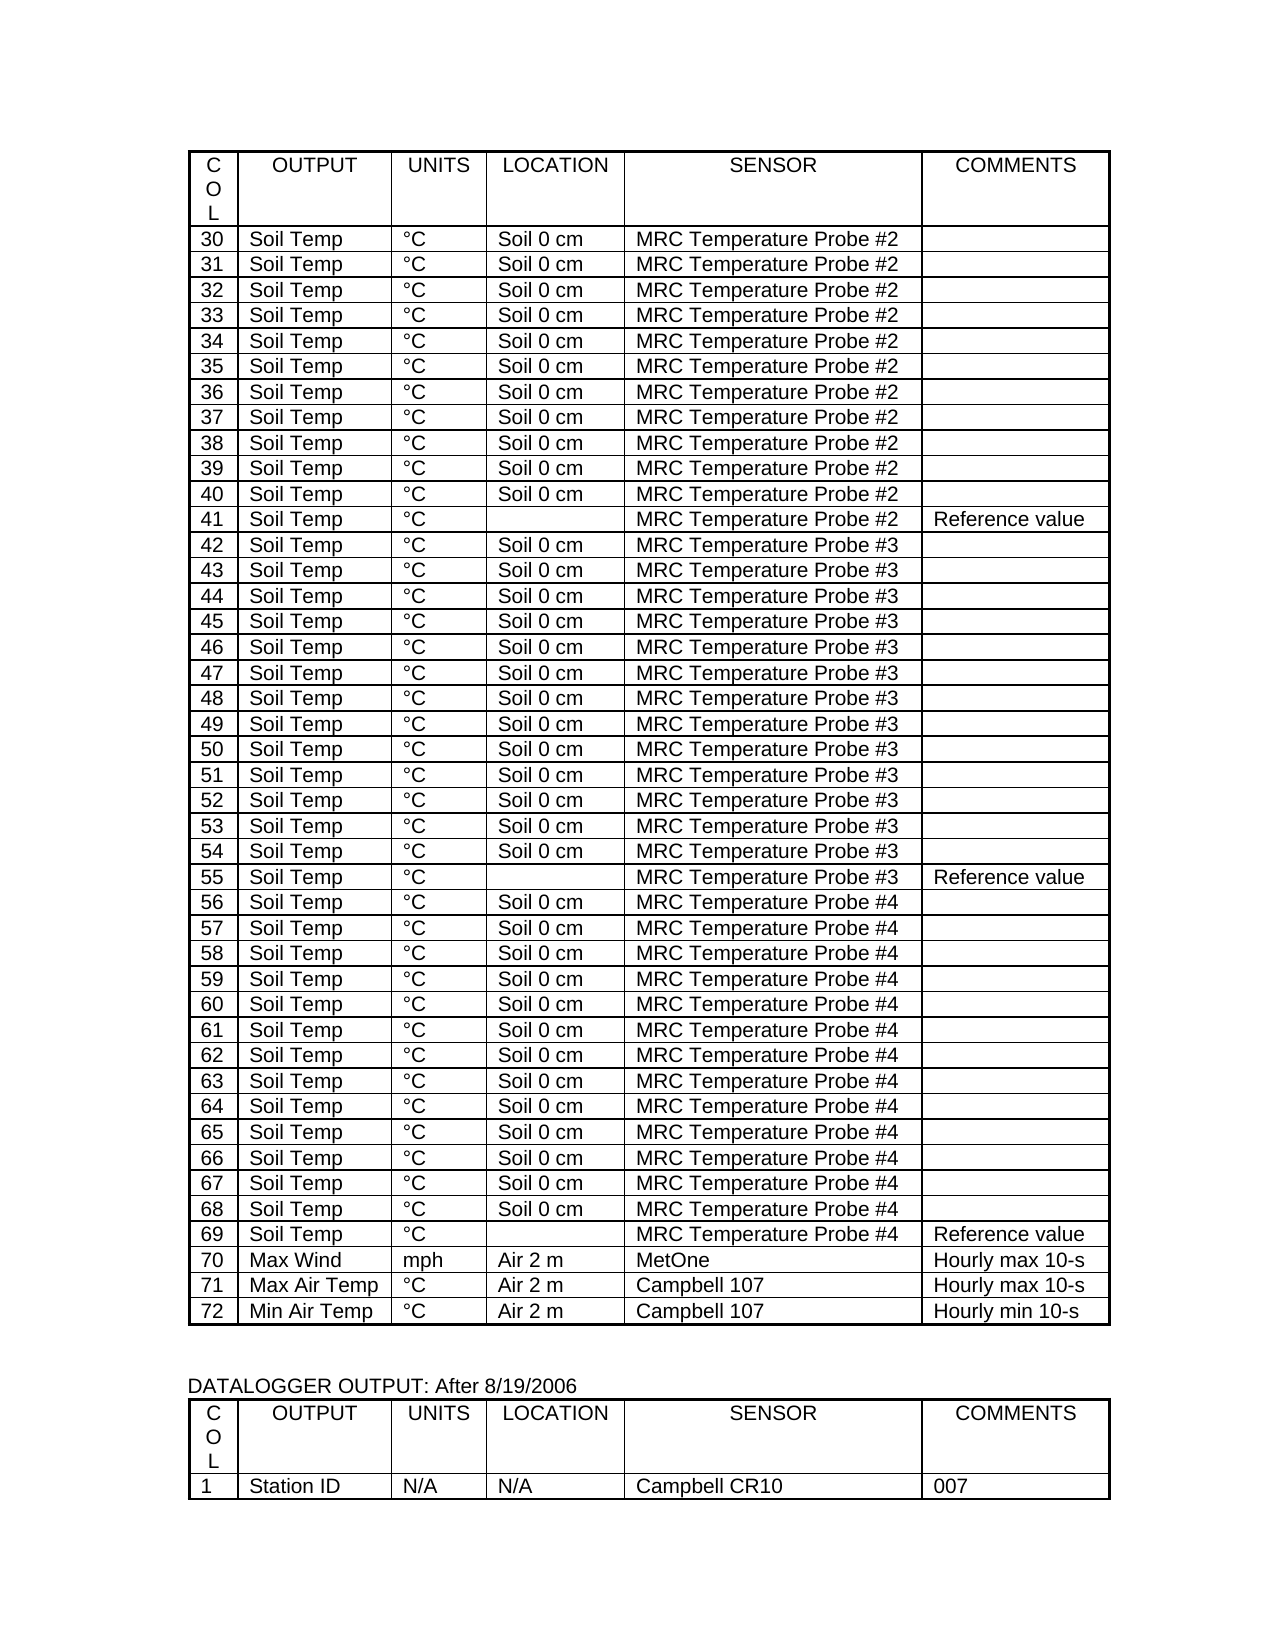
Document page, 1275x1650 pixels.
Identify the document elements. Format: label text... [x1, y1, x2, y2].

table_cell Soil 0 cm [487, 1145, 624, 1169]
table_cell 66 [191, 1145, 237, 1169]
table_cell MRC Temperature Probe #3 [625, 788, 921, 812]
table_cell °C [392, 431, 486, 455]
table_cell °C [392, 1043, 486, 1067]
text DATALOGGER OUTPUT: After 8/19/2006 [187, 1373, 1087, 1397]
table_cell [487, 865, 624, 888]
table_cell °C [392, 661, 486, 684]
table_cell Reference value [923, 1222, 1108, 1246]
table_cell °C [392, 941, 486, 965]
table_cell MRC Temperature Probe #2 [625, 252, 921, 276]
table_cell MRC Temperature Probe #4 [625, 941, 921, 965]
table_header [191, 1401, 237, 1472]
table_cell Soil Temp [239, 1094, 391, 1118]
table_cell Soil Temp [239, 456, 391, 480]
table_cell Soil 0 cm [487, 533, 624, 557]
table_cell Soil Temp [239, 967, 391, 991]
table_cell 50 [191, 737, 237, 761]
table_cell Soil 0 cm [487, 635, 624, 659]
table_cell °C [392, 584, 486, 608]
table_cell Soil 0 cm [487, 967, 624, 991]
table_cell MRC Temperature Probe #2 [625, 380, 921, 404]
table_cell Soil 0 cm [487, 839, 624, 863]
table_cell [923, 380, 1108, 404]
table_cell °C [392, 763, 486, 786]
table_cell MRC Temperature Probe #3 [625, 558, 921, 582]
table_cell Soil Temp [239, 329, 391, 353]
table_cell °C [392, 380, 486, 404]
table_header UNITS [392, 1401, 486, 1472]
table_cell 51 [191, 763, 237, 786]
table_cell °C [392, 814, 486, 837]
table_cell 55 [191, 865, 237, 888]
table_cell 36 [191, 380, 237, 404]
table_cell Soil Temp [239, 405, 391, 429]
table_cell [923, 1196, 1108, 1220]
table_cell MRC Temperature Probe #3 [625, 584, 921, 608]
table_cell MRC Temperature Probe #4 [625, 967, 921, 991]
table_cell 1 [191, 1474, 237, 1498]
table_cell [923, 737, 1108, 761]
table_cell Soil Temp [239, 482, 391, 506]
table_header SENSOR [625, 1401, 921, 1472]
table_cell Soil 0 cm [487, 558, 624, 582]
table_cell Soil Temp [239, 533, 391, 557]
table_cell N/A [487, 1474, 624, 1498]
table_cell N/A [392, 1474, 486, 1498]
table_cell Soil 0 cm [487, 456, 624, 480]
table_cell Soil Temp [239, 839, 391, 863]
table_cell MRC Temperature Probe #2 [625, 507, 921, 531]
table_cell [923, 814, 1108, 837]
table_cell Soil 0 cm [487, 916, 624, 939]
table_cell 34 [191, 329, 237, 353]
table_cell MRC Temperature Probe #4 [625, 992, 921, 1016]
table_cell °C [392, 252, 486, 276]
table_cell [923, 227, 1108, 251]
table_cell MRC Temperature Probe #2 [625, 303, 921, 327]
table_cell °C [392, 839, 486, 863]
table_cell [923, 635, 1108, 659]
table_cell MRC Temperature Probe #4 [625, 1043, 921, 1067]
table_cell Soil Temp [239, 252, 391, 276]
table_cell Soil 0 cm [487, 405, 624, 429]
table_cell Soil Temp [239, 661, 391, 684]
table_cell 48 [191, 686, 237, 710]
table_cell 58 [191, 941, 237, 965]
table_cell MRC Temperature Probe #4 [625, 1222, 921, 1246]
table_cell 64 [191, 1094, 237, 1118]
table_cell [923, 1043, 1108, 1067]
table_cell MRC Temperature Probe #2 [625, 405, 921, 429]
table_cell °C [392, 278, 486, 302]
table_cell Soil 0 cm [487, 1043, 624, 1067]
table_cell 69 [191, 1222, 237, 1246]
table_cell [923, 482, 1108, 506]
table_cell 40 [191, 482, 237, 506]
table_cell Soil Temp [239, 737, 391, 761]
table_cell Soil Temp [239, 584, 391, 608]
table_cell 38 [191, 431, 237, 455]
table_cell MetOne [625, 1247, 921, 1271]
table_cell Soil 0 cm [487, 661, 624, 684]
table_cell Soil 0 cm [487, 431, 624, 455]
table_cell MRC Temperature Probe #4 [625, 1196, 921, 1220]
table_cell MRC Temperature Probe #4 [625, 1018, 921, 1042]
table_cell Soil Temp [239, 1120, 391, 1144]
table_cell [487, 507, 624, 531]
table_cell Soil 0 cm [487, 584, 624, 608]
table_cell mph [392, 1247, 486, 1271]
table_header UNITS [392, 153, 486, 225]
table_cell 107 [625, 1298, 921, 1322]
table_cell Soil Temp [239, 916, 391, 939]
table_cell Max Wind [239, 1247, 391, 1271]
table_cell Soil 0 cm [487, 941, 624, 965]
table_cell [923, 839, 1108, 863]
table_cell MRC Temperature Probe #2 [625, 456, 921, 480]
table_cell Soil Temp [239, 278, 391, 302]
table_cell Soil 0 cm [487, 1196, 624, 1220]
table_header [191, 153, 237, 225]
table_cell [923, 661, 1108, 684]
table_cell [923, 916, 1108, 939]
table_cell Soil Temp [239, 558, 391, 582]
table_cell Soil Temp [239, 686, 391, 710]
table_cell [923, 992, 1108, 1016]
table_cell 57 [191, 916, 237, 939]
table_cell Soil Temp [239, 227, 391, 251]
table_cell MRC Temperature Probe #2 [625, 227, 921, 251]
table_cell 42 [191, 533, 237, 557]
table_cell 46 [191, 635, 237, 659]
table_cell MRC Temperature Probe #2 [625, 482, 921, 506]
table_cell Max Air Temp [239, 1273, 391, 1297]
table_cell [923, 610, 1108, 633]
table_cell 35 [191, 354, 237, 378]
table_cell MRC Temperature Probe #2 [625, 354, 921, 378]
table_cell Soil 0 cm [487, 610, 624, 633]
table_cell Soil Temp [239, 788, 391, 812]
table_cell Air 2 m [487, 1273, 624, 1297]
table_cell Hourly max 10-s [923, 1247, 1108, 1271]
table_cell Soil Temp [239, 865, 391, 888]
table_cell Soil 0 cm [487, 814, 624, 837]
table_cell 31 [191, 252, 237, 276]
table_cell Soil 0 cm [487, 890, 624, 914]
table_cell 52 [191, 788, 237, 812]
table_cell Soil Temp [239, 1043, 391, 1067]
table_cell 68 [191, 1196, 237, 1220]
table_cell Soil Temp [239, 1222, 391, 1246]
table_cell 54 [191, 839, 237, 863]
table_cell [923, 1069, 1108, 1093]
table_cell 70 [191, 1247, 237, 1271]
table_cell Soil Temp [239, 303, 391, 327]
table_cell MRC Temperature Probe #4 [625, 1120, 921, 1144]
table_cell 44 [191, 584, 237, 608]
table_cell Soil Temp [239, 610, 391, 633]
table_cell °C [392, 227, 486, 251]
table_cell Soil 0 cm [487, 354, 624, 378]
table_cell °C [392, 967, 486, 991]
table_cell 62 [191, 1043, 237, 1067]
table_cell Soil 0 cm [487, 482, 624, 506]
table_cell 59 [191, 967, 237, 991]
table_cell 56 [191, 890, 237, 914]
table_cell [923, 788, 1108, 812]
table_cell Soil 0 cm [487, 1094, 624, 1118]
table_cell °C [392, 329, 486, 353]
table_cell Soil Temp [239, 1145, 391, 1169]
table_cell MRC Temperature Probe #4 [625, 890, 921, 914]
table_cell °C [392, 712, 486, 735]
table_cell Soil Temp [239, 814, 391, 837]
table_cell 65 [191, 1120, 237, 1144]
table_cell [923, 278, 1108, 302]
table_cell °C [392, 686, 486, 710]
table_cell Soil Temp [239, 354, 391, 378]
table_cell Reference value [923, 507, 1108, 531]
table_cell Min Air Temp [239, 1298, 391, 1322]
table_cell °C [392, 890, 486, 914]
table_cell CR10 [625, 1474, 921, 1498]
table_cell °C [392, 1222, 486, 1246]
table_cell MRC Temperature Probe #3 [625, 610, 921, 633]
table_cell MRC Temperature Probe #4 [625, 1145, 921, 1169]
table_header LOCATION [487, 1401, 624, 1472]
table_header OUTPUT [239, 153, 391, 225]
table_cell [923, 405, 1108, 429]
table_header COMMENTS [923, 1401, 1108, 1472]
table_cell °C [392, 865, 486, 888]
table_cell °C [392, 1018, 486, 1042]
table_cell MRC Temperature Probe #4 [625, 916, 921, 939]
table_cell [923, 252, 1108, 276]
table_cell Air 2 m [487, 1247, 624, 1271]
table_cell MRC Temperature Probe #3 [625, 661, 921, 684]
table_cell 39 [191, 456, 237, 480]
table_cell °C [392, 1120, 486, 1144]
table_cell °C [392, 610, 486, 633]
table_cell °C [392, 533, 486, 557]
table_cell 60 [191, 992, 237, 1016]
table_cell Soil Temp [239, 431, 391, 455]
table_cell [923, 1120, 1108, 1144]
table_cell 41 [191, 507, 237, 531]
table_cell 47 [191, 661, 237, 684]
table_cell [923, 1171, 1108, 1195]
table_cell Station ID [239, 1474, 391, 1498]
table_cell Soil 0 cm [487, 329, 624, 353]
table_cell °C [392, 456, 486, 480]
table_cell 32 [191, 278, 237, 302]
table_cell MRC Temperature Probe #4 [625, 1171, 921, 1195]
table_cell [923, 712, 1108, 735]
table_cell Soil Temp [239, 635, 391, 659]
table_cell 107 [625, 1273, 921, 1297]
table_cell Soil 0 cm [487, 1069, 624, 1093]
table_cell [923, 941, 1108, 965]
table_cell °C [392, 354, 486, 378]
table_cell [923, 763, 1108, 786]
table_cell Soil Temp [239, 1069, 391, 1093]
table_cell °C [392, 635, 486, 659]
table_cell Soil 0 cm [487, 763, 624, 786]
table_cell [923, 456, 1108, 480]
table_cell 007 [923, 1474, 1108, 1498]
table_cell °C [392, 1273, 486, 1297]
table_cell [923, 303, 1108, 327]
table_cell [923, 533, 1108, 557]
table_cell [923, 1094, 1108, 1118]
table_cell °C [392, 303, 486, 327]
table_cell Soil Temp [239, 763, 391, 786]
table_cell Soil Temp [239, 890, 391, 914]
table_cell Soil Temp [239, 1018, 391, 1042]
table_cell 45 [191, 610, 237, 633]
table_cell 43 [191, 558, 237, 582]
table_header COMMENTS [923, 153, 1108, 225]
table_cell Soil 0 cm [487, 686, 624, 710]
table_cell 72 [191, 1298, 237, 1322]
table_cell °C [392, 1145, 486, 1169]
table_cell Soil Temp [239, 1196, 391, 1220]
table_cell °C [392, 1196, 486, 1220]
table_cell Air 2 m [487, 1298, 624, 1322]
table_header SENSOR [625, 153, 921, 225]
table_cell Soil 0 cm [487, 1171, 624, 1195]
table_cell Soil Temp [239, 941, 391, 965]
table_cell [923, 686, 1108, 710]
table_cell 49 [191, 712, 237, 735]
table_cell Soil 0 cm [487, 303, 624, 327]
table_cell [923, 584, 1108, 608]
table_cell °C [392, 788, 486, 812]
table_cell °C [392, 1094, 486, 1118]
table_header OUTPUT [239, 1401, 391, 1472]
table_cell Soil 0 cm [487, 992, 624, 1016]
table_cell MRC Temperature Probe #3 [625, 865, 921, 888]
table_cell MRC Temperature Probe #4 [625, 1069, 921, 1093]
table_cell MRC Temperature Probe #3 [625, 814, 921, 837]
table_header LOCATION [487, 153, 624, 225]
table_cell MRC Temperature Probe #4 [625, 1094, 921, 1118]
table_cell °C [392, 1069, 486, 1093]
table_cell 30 [191, 227, 237, 251]
table_cell Soil 0 cm [487, 712, 624, 735]
table_cell °C [392, 558, 486, 582]
table_cell Soil Temp [239, 1171, 391, 1195]
table_cell [923, 329, 1108, 353]
table_cell Soil Temp [239, 507, 391, 531]
table_cell MRC Temperature Probe #2 [625, 278, 921, 302]
table_cell 71 [191, 1273, 237, 1297]
table_cell Hourly max 10-s [923, 1273, 1108, 1297]
table_cell Soil 0 cm [487, 278, 624, 302]
table_cell Soil Temp [239, 712, 391, 735]
table_cell Soil 0 cm [487, 227, 624, 251]
table_cell °C [392, 405, 486, 429]
table_cell Soil 0 cm [487, 252, 624, 276]
table_cell [923, 967, 1108, 991]
table_cell °C [392, 737, 486, 761]
table_cell [923, 354, 1108, 378]
table_cell Reference value [923, 865, 1108, 888]
table_cell 53 [191, 814, 237, 837]
table_cell °C [392, 992, 486, 1016]
table_cell [923, 1018, 1108, 1042]
table_cell 67 [191, 1171, 237, 1195]
table_cell °C [392, 507, 486, 531]
table_cell MRC Temperature Probe #2 [625, 329, 921, 353]
table_cell [487, 1222, 624, 1246]
table_cell MRC Temperature Probe #3 [625, 533, 921, 557]
table_cell [923, 890, 1108, 914]
table_cell Soil 0 cm [487, 1120, 624, 1144]
table_cell °C [392, 1298, 486, 1322]
table_cell °C [392, 1171, 486, 1195]
table_cell Soil Temp [239, 992, 391, 1016]
table_cell Soil 0 cm [487, 737, 624, 761]
table_cell 33 [191, 303, 237, 327]
table_cell Soil 0 cm [487, 1018, 624, 1042]
table_cell °C [392, 916, 486, 939]
table_cell MRC Temperature Probe #3 [625, 763, 921, 786]
table_cell MRC Temperature Probe #3 [625, 712, 921, 735]
table_cell 37 [191, 405, 237, 429]
table_cell MRC Temperature Probe #3 [625, 635, 921, 659]
table_cell Hourly min 10-s [923, 1298, 1108, 1322]
table_cell MRC Temperature Probe #3 [625, 839, 921, 863]
table_cell MRC Temperature Probe #2 [625, 431, 921, 455]
table_cell Soil 0 cm [487, 380, 624, 404]
table_cell Soil 0 cm [487, 788, 624, 812]
table_cell 61 [191, 1018, 237, 1042]
table_cell MRC Temperature Probe #3 [625, 737, 921, 761]
table_cell 63 [191, 1069, 237, 1093]
table_cell [923, 431, 1108, 455]
table_cell Soil Temp [239, 380, 391, 404]
table_cell [923, 558, 1108, 582]
table_cell °C [392, 482, 486, 506]
table_cell MRC Temperature Probe #3 [625, 686, 921, 710]
table_cell [923, 1145, 1108, 1169]
